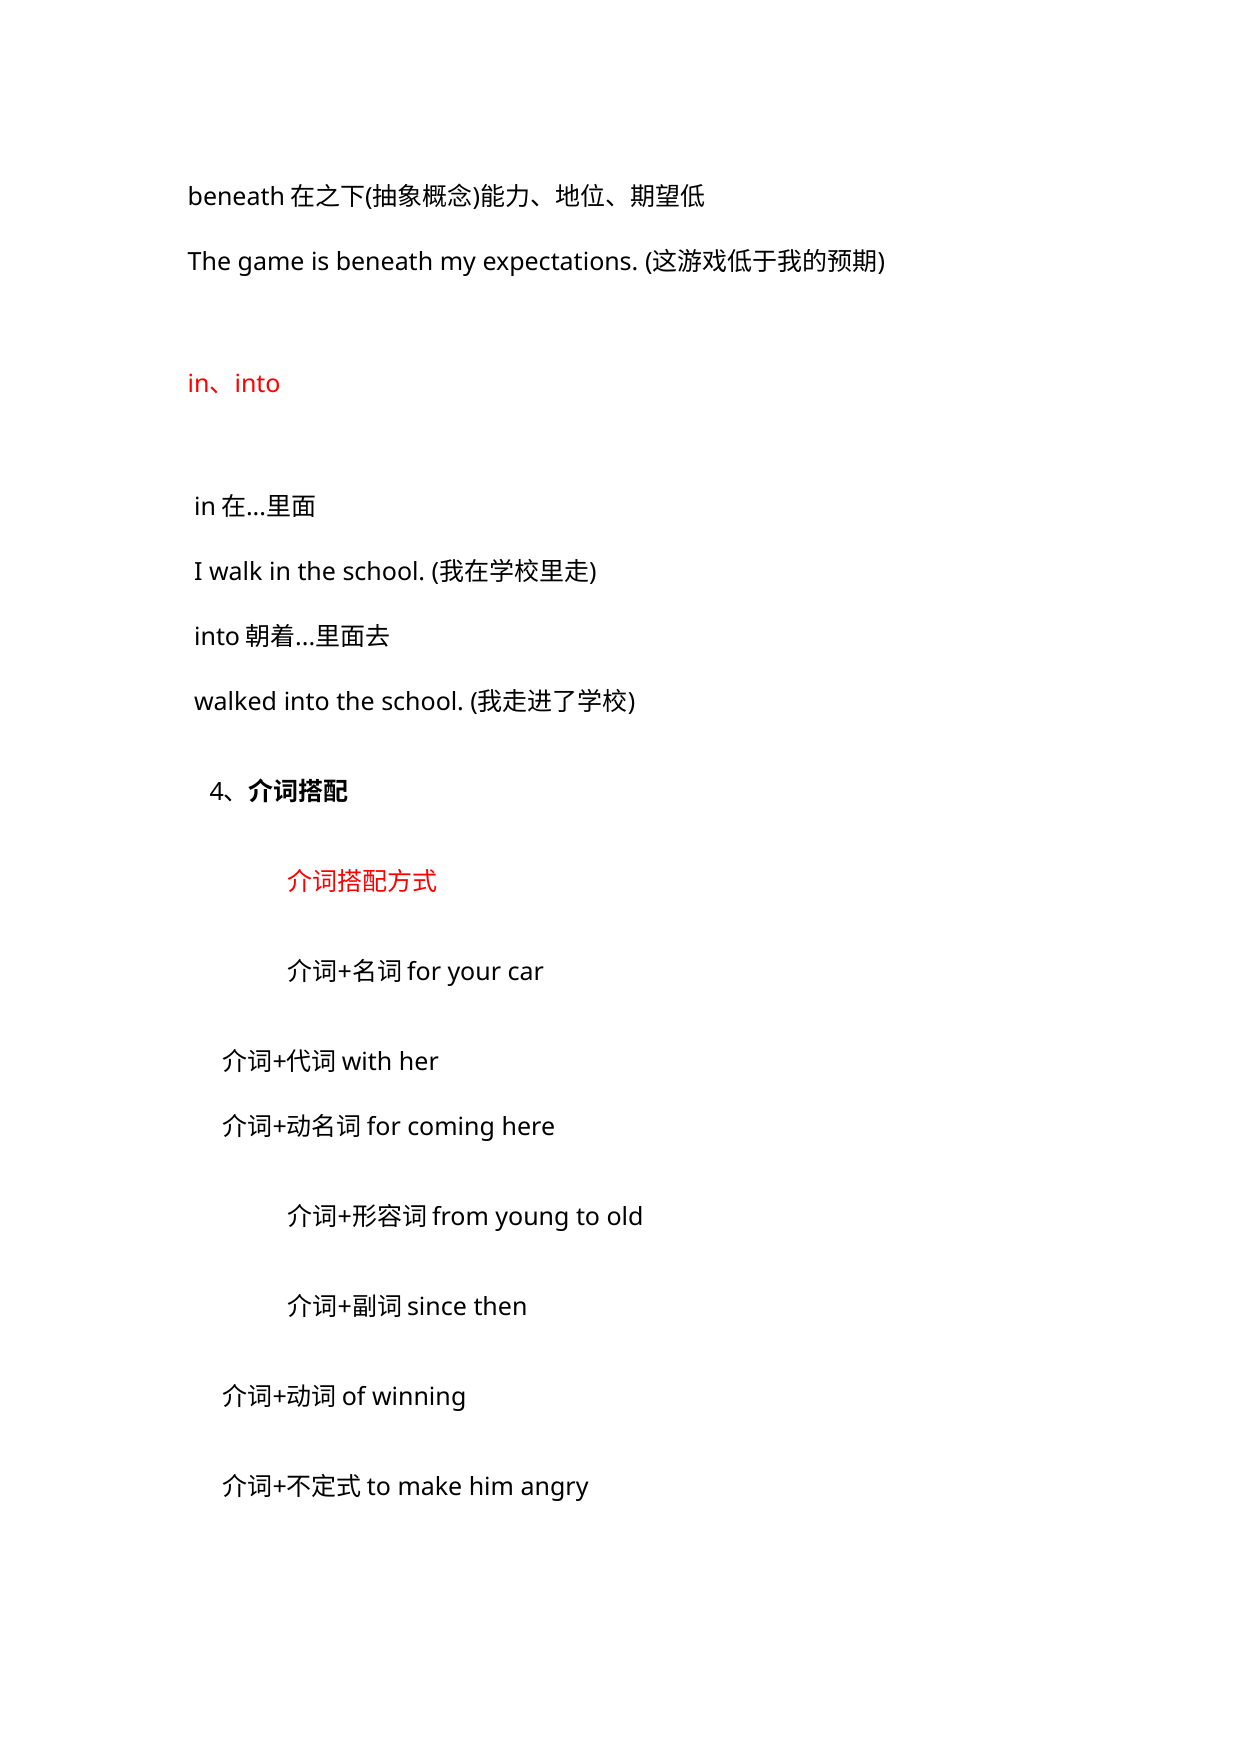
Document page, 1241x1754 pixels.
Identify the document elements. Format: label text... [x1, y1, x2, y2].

list in在...里面 I walk in the school. (我在学校里走) into朝着...里面去 walked into the school. (我走进了学校) [187, 472, 1053, 732]
list 介词+代词with her 介词+动名词for coming here [222, 1027, 1053, 1157]
list 介词+不定式to make him angry [222, 1452, 1053, 1517]
list 介词+形容词from young to old [187, 1182, 1053, 1247]
list 介词+副词since then [187, 1272, 1053, 1337]
list 介词搭配方式 [187, 847, 1053, 912]
list 介词+动词of winning [222, 1362, 1053, 1427]
list 介词搭配 [209, 757, 1053, 822]
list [187, 162, 1053, 324]
list 介词+名词for your car [187, 937, 1053, 1002]
list in、into [187, 349, 1053, 447]
